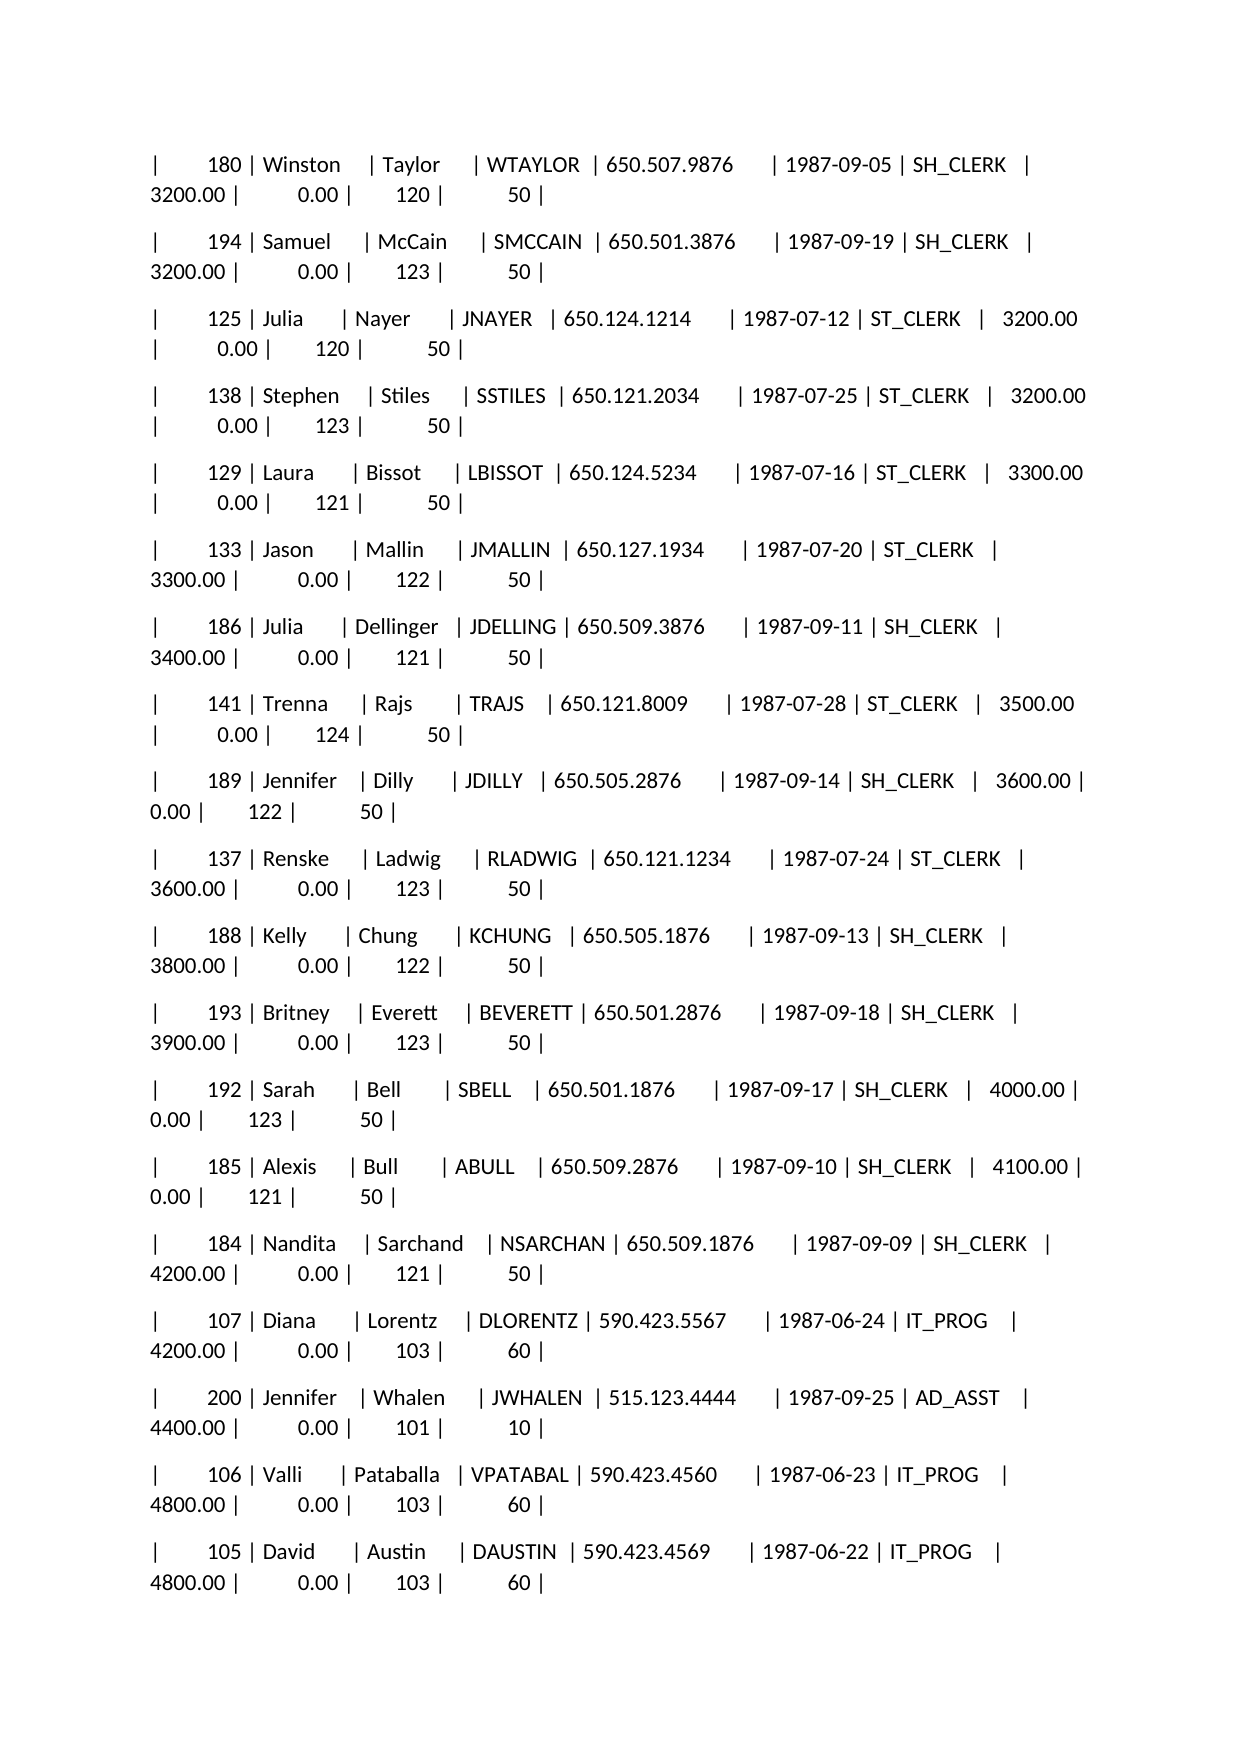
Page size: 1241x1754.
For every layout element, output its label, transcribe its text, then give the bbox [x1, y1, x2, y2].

text | 193 | Britney | Everett | BEVERETT | 650.501.2876 | 1987-09-18 | SH_CLERK | 3900.00 | 0.00 | 123 | 50 | [150, 998, 1090, 1056]
text | 180 | Winston | Taylor | WTAYLOR | 650.507.9876 | 1987-09-05 | SH_CLERK | 3200.00 | 0.00 | 120 | 50 | [150, 150, 1090, 208]
text | 186 | Julia | Dellinger | JDELLING | 650.509.3876 | 1987-09-11 | SH_CLERK | 3400.00 | 0.00 | 121 | 50 | [150, 612, 1090, 671]
text | 105 | David | Austin | DAUSTIN | 590.423.4569 | 1987-06-22 | IT_PROG | 4800.00 | 0.00 | 103 | 60 | [150, 1537, 1090, 1596]
text | 189 | Jennifer | Dilly | JDILLY | 650.505.2876 | 1987-09-14 | SH_CLERK | 3600.00 | 0.00 | 122 | 50 | [150, 767, 1090, 825]
text | 138 | Stephen | Stiles | SSTILES | 650.121.2034 | 1987-07-25 | ST_CLERK | 3200.00 | 0.00 | 123 | 50 | [150, 381, 1090, 439]
text | 184 | Nandita | Sarchand | NSARCHAN | 650.509.1876 | 1987-09-09 | SH_CLERK | 4200.00 | 0.00 | 121 | 50 | [150, 1229, 1090, 1287]
text | 185 | Alexis | Bull | ABULL | 650.509.2876 | 1987-09-10 | SH_CLERK | 4100.00 | 0.00 | 121 | 50 | [150, 1152, 1090, 1210]
text | 107 | Diana | Lorentz | DLORENTZ | 590.423.5567 | 1987-06-24 | IT_PROG | 4200.00 | 0.00 | 103 | 60 | [150, 1306, 1090, 1364]
text | 194 | Samuel | McCain | SMCCAIN | 650.501.3876 | 1987-09-19 | SH_CLERK | 3200.00 | 0.00 | 123 | 50 | [150, 227, 1090, 285]
text | 141 | Trenna | Rajs | TRAJS | 650.121.8009 | 1987-07-28 | ST_CLERK | 3500.00 | 0.00 | 124 | 50 | [150, 689, 1090, 748]
text | 133 | Jason | Mallin | JMALLIN | 650.127.1934 | 1987-07-20 | ST_CLERK | 3300.00 | 0.00 | 122 | 50 | [150, 535, 1090, 594]
text | 137 | Renske | Ladwig | RLADWIG | 650.121.1234 | 1987-07-24 | ST_CLERK | 3600.00 | 0.00 | 123 | 50 | [150, 844, 1090, 902]
text | 200 | Jennifer | Whalen | JWHALEN | 515.123.4444 | 1987-09-25 | AD_ASST | 4400.00 | 0.00 | 101 | 10 | [150, 1383, 1090, 1442]
text | 106 | Valli | Pataballa | VPATABAL | 590.423.4560 | 1987-06-23 | IT_PROG | 4800.00 | 0.00 | 103 | 60 | [150, 1460, 1090, 1519]
text | 129 | Laura | Bissot | LBISSOT | 650.124.5234 | 1987-07-16 | ST_CLERK | 3300.00 | 0.00 | 121 | 50 | [150, 458, 1090, 517]
text | 125 | Julia | Nayer | JNAYER | 650.124.1214 | 1987-07-12 | ST_CLERK | 3200.00 | 0.00 | 120 | 50 | [150, 304, 1090, 362]
text | 192 | Sarah | Bell | SBELL | 650.501.1876 | 1987-09-17 | SH_CLERK | 4000.00 | 0.00 | 123 | 50 | [150, 1075, 1090, 1133]
text | 188 | Kelly | Chung | KCHUNG | 650.505.1876 | 1987-09-13 | SH_CLERK | 3800.00 | 0.00 | 122 | 50 | [150, 921, 1090, 979]
